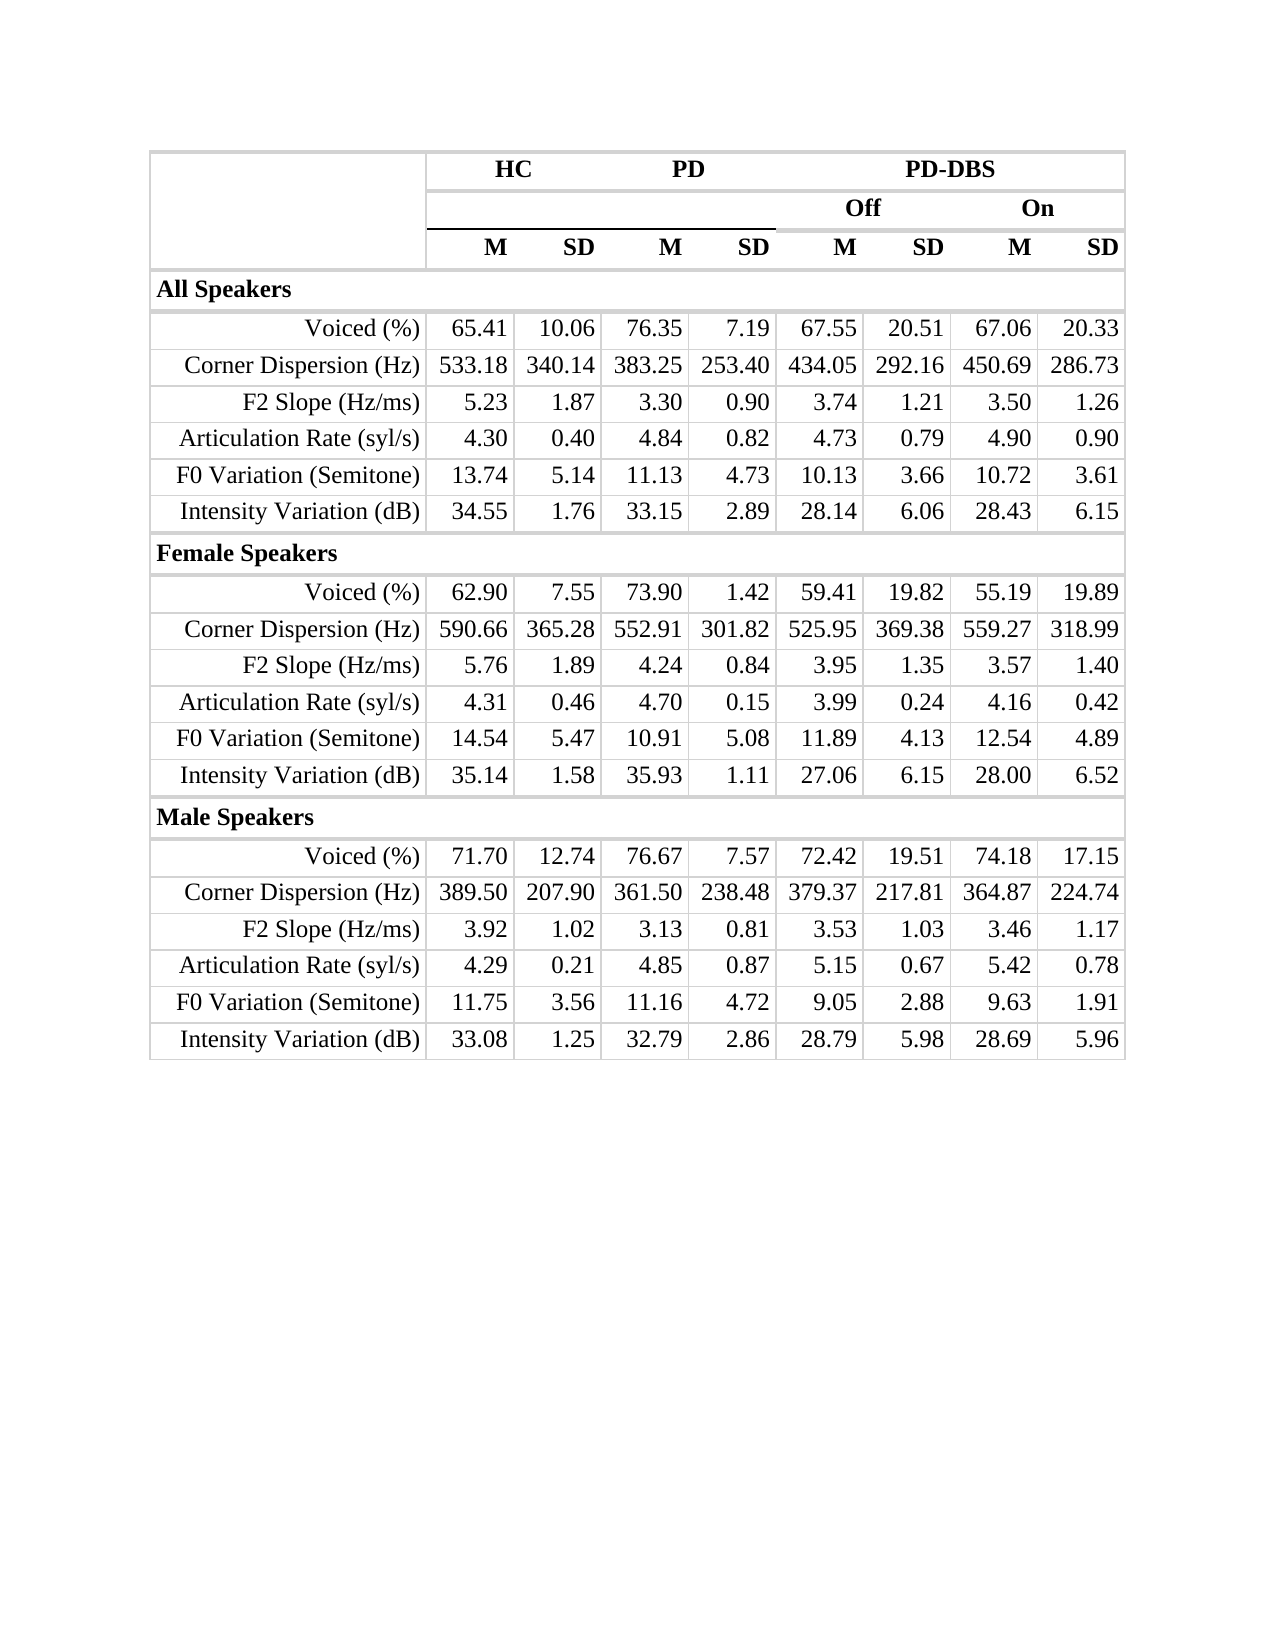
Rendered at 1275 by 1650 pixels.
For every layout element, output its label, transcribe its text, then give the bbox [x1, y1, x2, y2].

table_cell 238.48 [689, 878, 775, 912]
table_cell 0.87 [689, 951, 775, 986]
table_cell 434.05 [777, 350, 862, 385]
table_cell 0.42 [1038, 687, 1124, 722]
table_cell 365.28 [515, 614, 600, 649]
table_cell 11.89 [777, 723, 862, 758]
table_cell 0.82 [689, 423, 775, 458]
table_cell 28.00 [951, 760, 1037, 795]
table_cell On [950, 193, 1124, 228]
table_cell 3.66 [864, 460, 950, 495]
table_cell 383.25 [602, 350, 688, 385]
table_cell 5.98 [864, 1024, 950, 1059]
table_cell 6.15 [864, 760, 950, 795]
table_cell 4.89 [1038, 723, 1124, 758]
table_cell Off [776, 193, 950, 228]
table_header HC [427, 154, 601, 189]
table_cell M [427, 230, 514, 267]
table_cell 3.13 [602, 914, 688, 949]
table_cell 0.24 [864, 687, 950, 722]
table_cell 318.99 [1038, 614, 1124, 649]
table_cell SD [688, 230, 776, 267]
table_cell 62.90 [427, 577, 513, 612]
table_cell Intensity Variation (dB) [151, 496, 425, 531]
table_cell 0.79 [864, 423, 950, 458]
table_cell 33.08 [427, 1024, 513, 1059]
table_cell 1.89 [515, 650, 600, 685]
table_cell F0 Variation (Semitone) [151, 987, 425, 1022]
table_cell 7.55 [515, 577, 600, 612]
table_cell 3.61 [1038, 460, 1124, 495]
table_cell 4.85 [602, 951, 688, 986]
table_header PD-DBS [776, 154, 1124, 189]
table_cell 253.40 [689, 350, 775, 385]
table_cell 590.66 [427, 614, 513, 649]
table_cell 1.91 [1038, 987, 1124, 1022]
table_cell Male Speakers [151, 799, 1124, 837]
table_cell 28.79 [777, 1024, 862, 1059]
table_cell Corner Dispersion (Hz) [151, 878, 425, 912]
table_cell 10.06 [515, 314, 600, 348]
table_cell 5.23 [427, 387, 513, 422]
table_cell 76.35 [602, 314, 688, 348]
table_cell 6.52 [1038, 760, 1124, 795]
table_cell 1.35 [864, 650, 950, 685]
table_cell Corner Dispersion (Hz) [151, 350, 425, 385]
table_cell 292.16 [864, 350, 950, 385]
table_cell 4.70 [602, 687, 688, 722]
table_cell 450.69 [951, 350, 1037, 385]
table_cell 3.56 [515, 987, 600, 1022]
table_cell 286.73 [1038, 350, 1124, 385]
table_cell 4.73 [777, 423, 862, 458]
table_cell Articulation Rate (syl/s) [151, 687, 425, 722]
table_cell 4.13 [864, 723, 950, 758]
table_cell 20.51 [864, 314, 950, 348]
table_cell [514, 193, 601, 228]
table_cell F0 Variation (Semitone) [151, 723, 425, 758]
table_cell Female Speakers [151, 535, 1124, 573]
table_cell 1.21 [864, 387, 950, 422]
table_cell 559.27 [951, 614, 1037, 649]
table_cell 28.14 [777, 496, 862, 531]
table_cell 32.79 [602, 1024, 688, 1059]
table_cell 4.73 [689, 460, 775, 495]
table_cell 67.06 [951, 314, 1037, 348]
table_cell M [776, 233, 863, 267]
table_cell 4.90 [951, 423, 1037, 458]
table_cell 3.74 [777, 387, 862, 422]
table_cell 4.16 [951, 687, 1037, 722]
table_cell 65.41 [427, 314, 513, 348]
table_cell 340.14 [515, 350, 600, 385]
table_cell 4.84 [602, 423, 688, 458]
table_cell 5.76 [427, 650, 513, 685]
table_cell 3.30 [602, 387, 688, 422]
table_cell 11.75 [427, 987, 513, 1022]
table_cell 72.42 [777, 841, 862, 876]
table_cell 55.19 [951, 577, 1037, 612]
table_cell 5.96 [1038, 1024, 1124, 1059]
table_cell 12.74 [515, 841, 600, 876]
table_cell 1.76 [515, 496, 600, 531]
table_cell 35.93 [602, 760, 688, 795]
table_cell F2 Slope (Hz/ms) [151, 914, 425, 949]
table_cell Voiced (%) [151, 314, 425, 348]
table_cell F2 Slope (Hz/ms) [151, 650, 425, 685]
table_cell 4.31 [427, 687, 513, 722]
table_cell 2.86 [689, 1024, 775, 1059]
table_cell M [601, 230, 688, 267]
table_cell 207.90 [515, 878, 600, 912]
table_cell 217.81 [864, 878, 950, 912]
table_cell 0.40 [515, 423, 600, 458]
table_cell 5.14 [515, 460, 600, 495]
table_cell 4.29 [427, 951, 513, 986]
table_cell 0.21 [515, 951, 600, 986]
table_cell 28.43 [951, 496, 1037, 531]
table_cell Intensity Variation (dB) [151, 760, 425, 795]
table_cell [427, 193, 514, 228]
table_cell 11.16 [602, 987, 688, 1022]
table_cell 0.15 [689, 687, 775, 722]
table_cell 10.91 [602, 723, 688, 758]
table_cell 0.90 [1038, 423, 1124, 458]
table_cell 4.24 [602, 650, 688, 685]
table_cell 4.30 [427, 423, 513, 458]
table_cell 224.74 [1038, 878, 1124, 912]
table_cell 3.99 [777, 687, 862, 722]
table_cell 361.50 [602, 878, 688, 912]
table_cell Intensity Variation (dB) [151, 1024, 425, 1059]
table_cell M [950, 233, 1038, 267]
table_cell SD [863, 233, 950, 267]
table_cell 525.95 [777, 614, 862, 649]
table_cell Articulation Rate (syl/s) [151, 951, 425, 986]
table_cell 1.11 [689, 760, 775, 795]
table_cell 1.26 [1038, 387, 1124, 422]
table_cell 20.33 [1038, 314, 1124, 348]
table_cell 4.72 [689, 987, 775, 1022]
table_cell 3.57 [951, 650, 1037, 685]
table_cell 7.57 [689, 841, 775, 876]
table_cell 3.50 [951, 387, 1037, 422]
table_cell 13.74 [427, 460, 513, 495]
table_cell [601, 193, 688, 228]
table_cell 0.46 [515, 687, 600, 722]
table_cell 301.82 [689, 614, 775, 649]
table_cell 71.70 [427, 841, 513, 876]
table_cell 73.90 [602, 577, 688, 612]
table_cell SD [514, 230, 601, 267]
table_cell 19.82 [864, 577, 950, 612]
table_cell 1.40 [1038, 650, 1124, 685]
table_cell 2.88 [864, 987, 950, 1022]
table_cell 6.06 [864, 496, 950, 531]
table_cell 364.87 [951, 878, 1037, 912]
table_cell 379.37 [777, 878, 862, 912]
table_cell 1.87 [515, 387, 600, 422]
table_cell 3.46 [951, 914, 1037, 949]
table_cell 369.38 [864, 614, 950, 649]
table_cell 17.15 [1038, 841, 1124, 876]
table_cell 3.95 [777, 650, 862, 685]
table_header PD [601, 154, 776, 189]
table_cell All Speakers [151, 272, 1124, 309]
table_cell 533.18 [427, 350, 513, 385]
table_cell 12.54 [951, 723, 1037, 758]
table_cell 35.14 [427, 760, 513, 795]
table_cell 59.41 [777, 577, 862, 612]
table_header [151, 154, 425, 267]
table_cell 3.92 [427, 914, 513, 949]
table_cell 34.55 [427, 496, 513, 531]
table_cell 7.19 [689, 314, 775, 348]
table_cell 74.18 [951, 841, 1037, 876]
table_cell 27.06 [777, 760, 862, 795]
table_cell 0.90 [689, 387, 775, 422]
table_cell 67.55 [777, 314, 862, 348]
table_cell 389.50 [427, 878, 513, 912]
table_cell 19.51 [864, 841, 950, 876]
table_cell 0.67 [864, 951, 950, 986]
table_cell 14.54 [427, 723, 513, 758]
table_cell Articulation Rate (syl/s) [151, 423, 425, 458]
table_cell 1.17 [1038, 914, 1124, 949]
table_cell 9.05 [777, 987, 862, 1022]
table_cell 0.81 [689, 914, 775, 949]
table_cell 28.69 [951, 1024, 1037, 1059]
table_cell Voiced (%) [151, 577, 425, 612]
table_cell 33.15 [602, 496, 688, 531]
table_cell 10.72 [951, 460, 1037, 495]
table_cell 3.53 [777, 914, 862, 949]
table_cell 1.25 [515, 1024, 600, 1059]
table_cell F0 Variation (Semitone) [151, 460, 425, 495]
table_cell 0.78 [1038, 951, 1124, 986]
table_cell 5.15 [777, 951, 862, 986]
table_cell 76.67 [602, 841, 688, 876]
table_cell 1.02 [515, 914, 600, 949]
table_cell F2 Slope (Hz/ms) [151, 387, 425, 422]
table_cell [688, 193, 776, 228]
table_cell 5.08 [689, 723, 775, 758]
table_cell 9.63 [951, 987, 1037, 1022]
table_cell 2.89 [689, 496, 775, 531]
table_cell 5.42 [951, 951, 1037, 986]
table_cell SD [1038, 233, 1124, 267]
table_cell 5.47 [515, 723, 600, 758]
table_cell 552.91 [602, 614, 688, 649]
table_cell 6.15 [1038, 496, 1124, 531]
table_cell 1.03 [864, 914, 950, 949]
table_cell 11.13 [602, 460, 688, 495]
table_cell 19.89 [1038, 577, 1124, 612]
table_cell 10.13 [777, 460, 862, 495]
table_cell 1.58 [515, 760, 600, 795]
table_cell Corner Dispersion (Hz) [151, 614, 425, 649]
table_cell Voiced (%) [151, 841, 425, 876]
table_cell 1.42 [689, 577, 775, 612]
table_cell 0.84 [689, 650, 775, 685]
